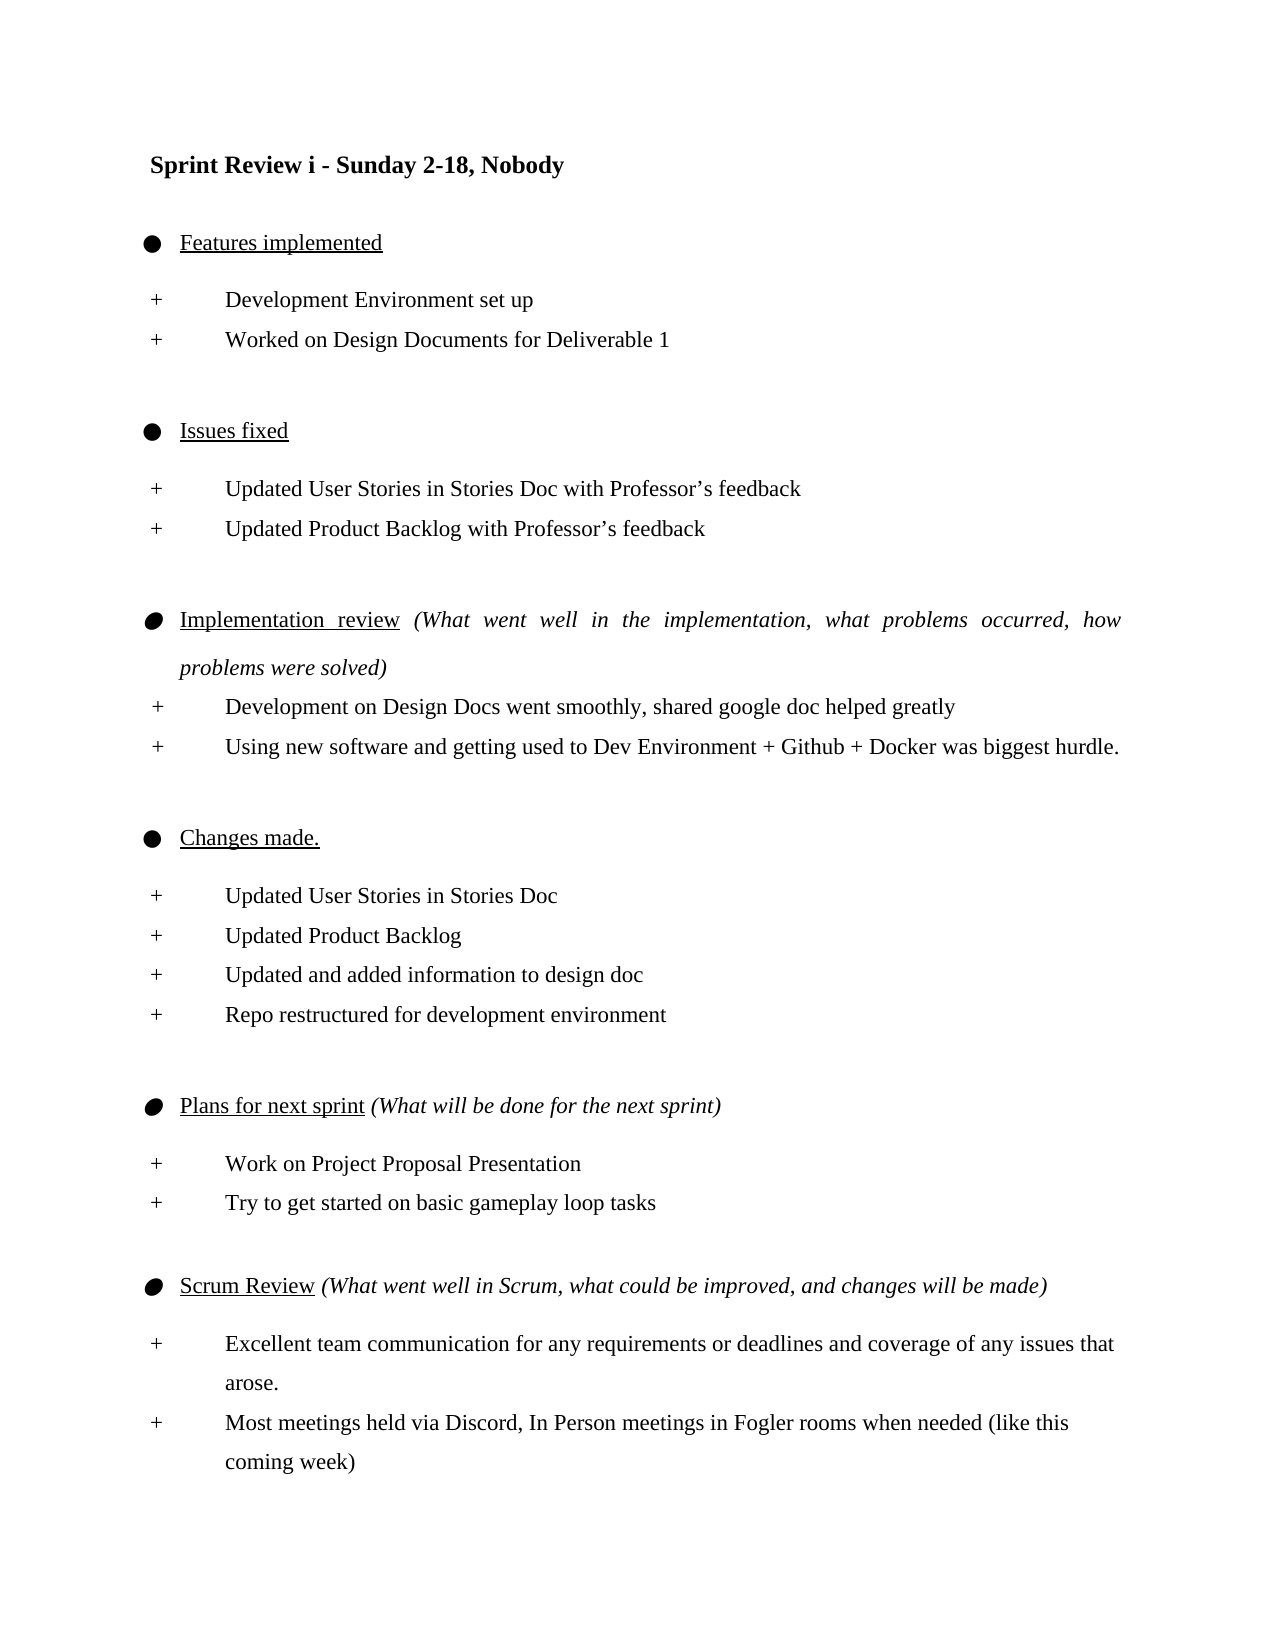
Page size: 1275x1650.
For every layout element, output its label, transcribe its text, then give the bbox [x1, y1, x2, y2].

text + Updated Product Backlog [150, 922, 1125, 948]
subtitle Sprint Review i - Sunday 2-18, Nobody [150, 150, 1125, 179]
list Features implemented [142, 216, 1125, 263]
text + Updated and added information to design doc [150, 961, 1125, 987]
text + Updated User Stories in Stories Doc [150, 882, 1125, 908]
text + Work on Project Proposal Presentation [150, 1150, 1125, 1176]
list Changes made. [142, 812, 1125, 859]
text + Repo restructured for development environment [150, 1001, 1125, 1027]
text + Worked on Design Documents for Deliverable 1 [150, 326, 1125, 352]
text arose. [150, 1369, 1125, 1395]
text + Excellent team communication for any requirements or deadlines and coverage of any issues that [150, 1329, 1125, 1356]
text + Most meetings held via Discord, In Person meetings in Fogler rooms when needed (like this [150, 1408, 1125, 1435]
text + Updated Product Backlog with Professor’s feedback [150, 515, 1125, 541]
text + Updated User Stories in Stories Doc with Professor’s feedback [150, 475, 1125, 502]
text + Try to get started on basic gameplay loop tasks [150, 1189, 1125, 1216]
list Issues fixed [142, 405, 1125, 452]
list Plans for next sprint (What will be done for the next sprint) [142, 1079, 1125, 1127]
text + Development on Design Docs went smoothly, shared google doc helped greatly [150, 693, 1125, 720]
list Implementation review (What went well in the implementation, what problems occurred, how problems were solved) [142, 594, 1125, 680]
text + Development Environment set up [150, 286, 1125, 313]
text + Using new software and getting used to Dev Environment + Github + Docker was biggest hurdle. [150, 733, 1125, 759]
text coming week) [150, 1448, 1125, 1474]
list Scrum Review (What went well in Scrum, what could be improved, and changes will be made) [142, 1259, 1125, 1306]
